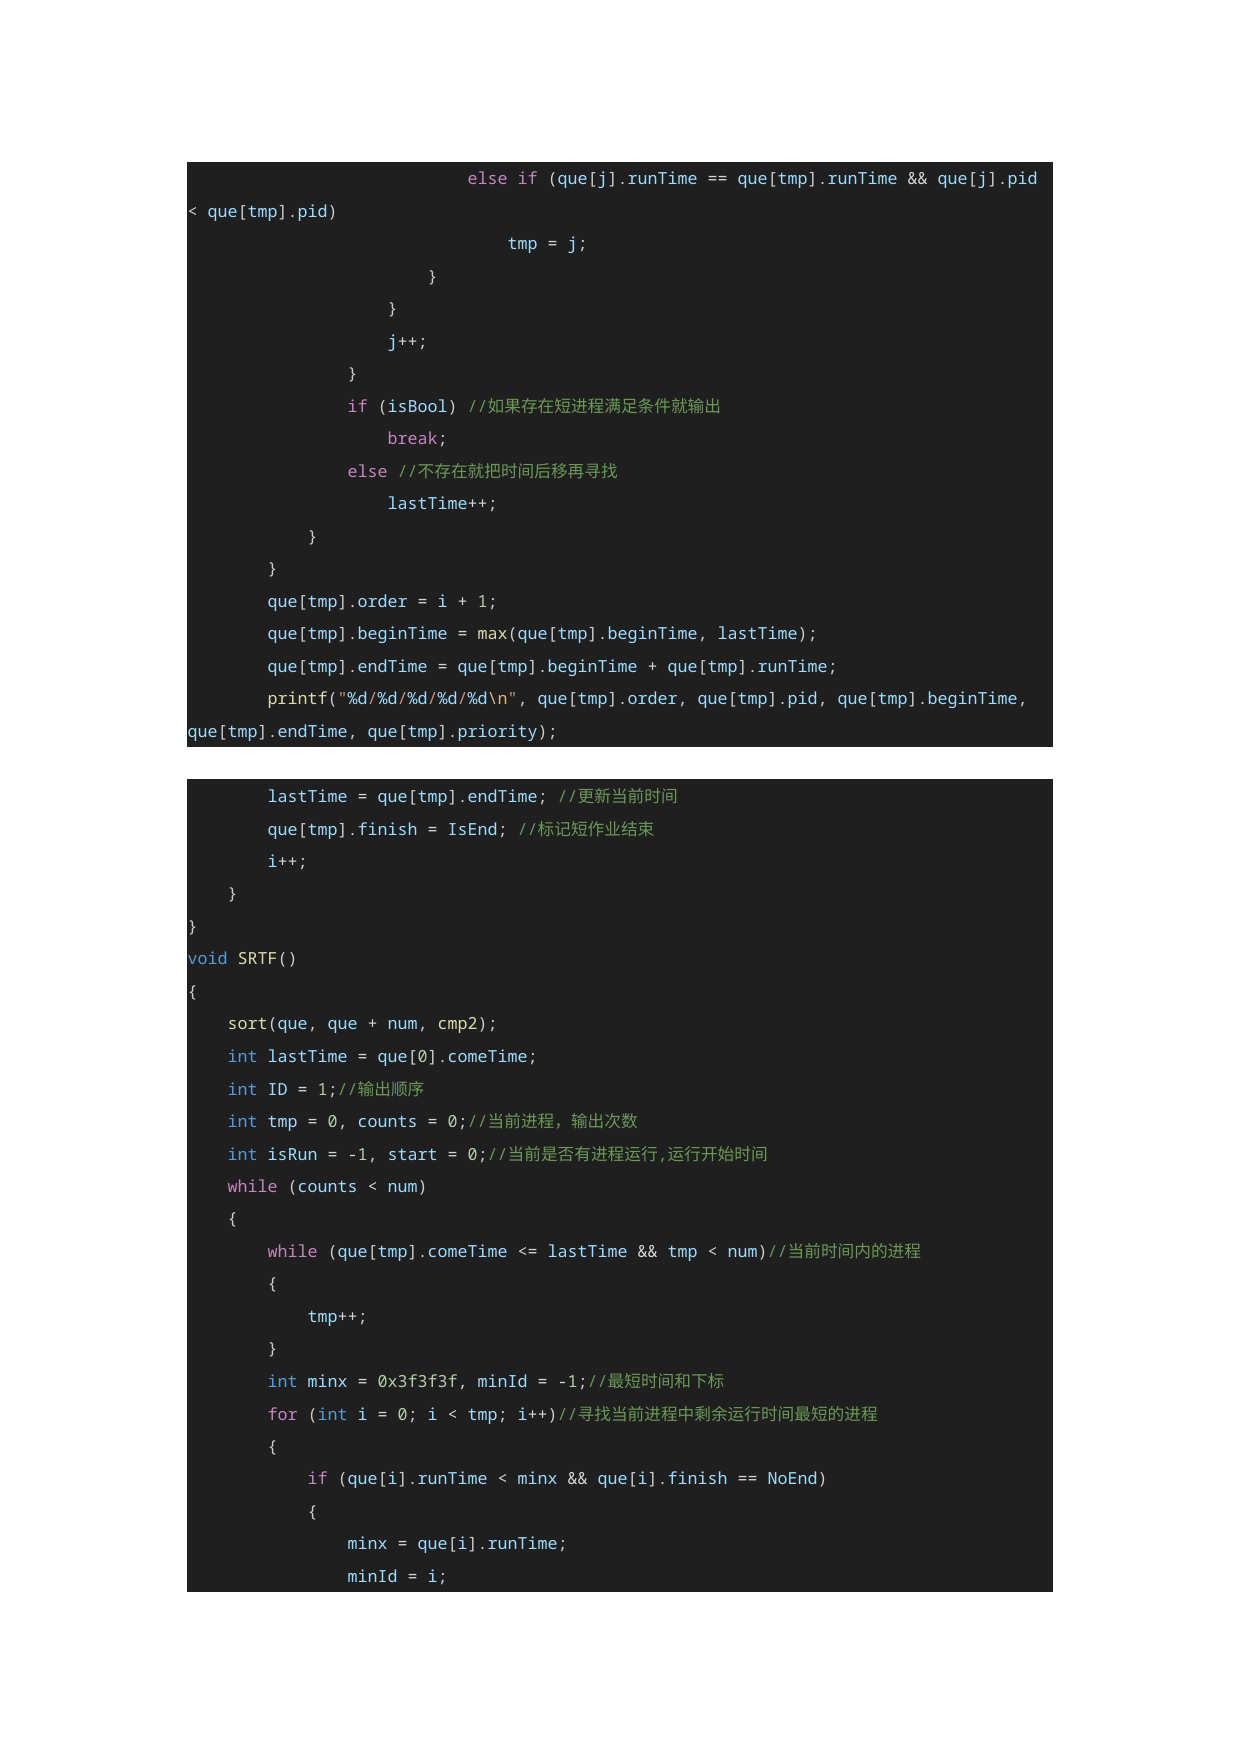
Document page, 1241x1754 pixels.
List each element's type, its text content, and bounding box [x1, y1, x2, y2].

text } [187, 909, 1053, 942]
text } [187, 519, 1053, 552]
text int lastTime = que[0].comeTime; [187, 1039, 1053, 1072]
text int ID = 1;//输出顺序 [187, 1072, 1053, 1104]
text j++; [187, 324, 1053, 357]
text que[tmp].beginTime = max(que[tmp].beginTime, lastTime); [187, 617, 1053, 649]
text que[tmp].order = i + 1; [187, 584, 1053, 617]
text { [187, 1429, 1053, 1462]
text lastTime = que[tmp].endTime; //更新当前时间 [187, 779, 1053, 812]
text minId = i; [187, 1559, 1053, 1592]
text tmp = j; [187, 227, 1053, 259]
text } [187, 552, 1053, 584]
text printf("%d/%d/%d/%d/%d\n", que[tmp].order, que[tmp].pid, que[tmp].beginTime, que[tmp].endTime, que[tmp].priority); [187, 682, 1053, 747]
text que[tmp].finish = IsEnd; //标记短作业结束 [187, 812, 1053, 844]
text void SRTF() [187, 942, 1053, 974]
text minx = que[i].runTime; [187, 1527, 1053, 1559]
text break; [187, 422, 1053, 454]
text lastTime++; [187, 487, 1053, 519]
text { [187, 1202, 1053, 1234]
text { [187, 1267, 1053, 1299]
text } [187, 1332, 1053, 1364]
text for (int i = 0; i < tmp; i++)//寻找当前进程中剩余运行时间最短的进程 [187, 1397, 1053, 1429]
text } [187, 877, 1053, 909]
text } [187, 259, 1053, 292]
text if (que[i].runTime < minx && que[i].finish == NoEnd) [187, 1462, 1053, 1494]
text i++; [187, 844, 1053, 877]
text sort(que, que + num, cmp2); [187, 1007, 1053, 1039]
text } [187, 357, 1053, 389]
text int isRun = -1, start = 0;//当前是否有进程运行,运行开始时间 [187, 1137, 1053, 1169]
text while (que[tmp].comeTime <= lastTime && tmp < num)//当前时间内的进程 [187, 1234, 1053, 1267]
text } [187, 292, 1053, 324]
text int tmp = 0, counts = 0;//当前进程，输出次数 [187, 1104, 1053, 1137]
text { [187, 1494, 1053, 1527]
text int minx = 0x3f3f3f, minId = -1;//最短时间和下标 [187, 1364, 1053, 1397]
text tmp++; [187, 1299, 1053, 1332]
text else if (que[j].runTime == que[tmp].runTime && que[j].pid < que[tmp].pid) [187, 162, 1053, 227]
text que[tmp].endTime = que[tmp].beginTime + que[tmp].runTime; [187, 649, 1053, 682]
text { [187, 974, 1053, 1007]
text else //不存在就把时间后移再寻找 [187, 454, 1053, 487]
text while (counts < num) [187, 1169, 1053, 1202]
text if (isBool) //如果存在短进程满足条件就输出 [187, 389, 1053, 422]
